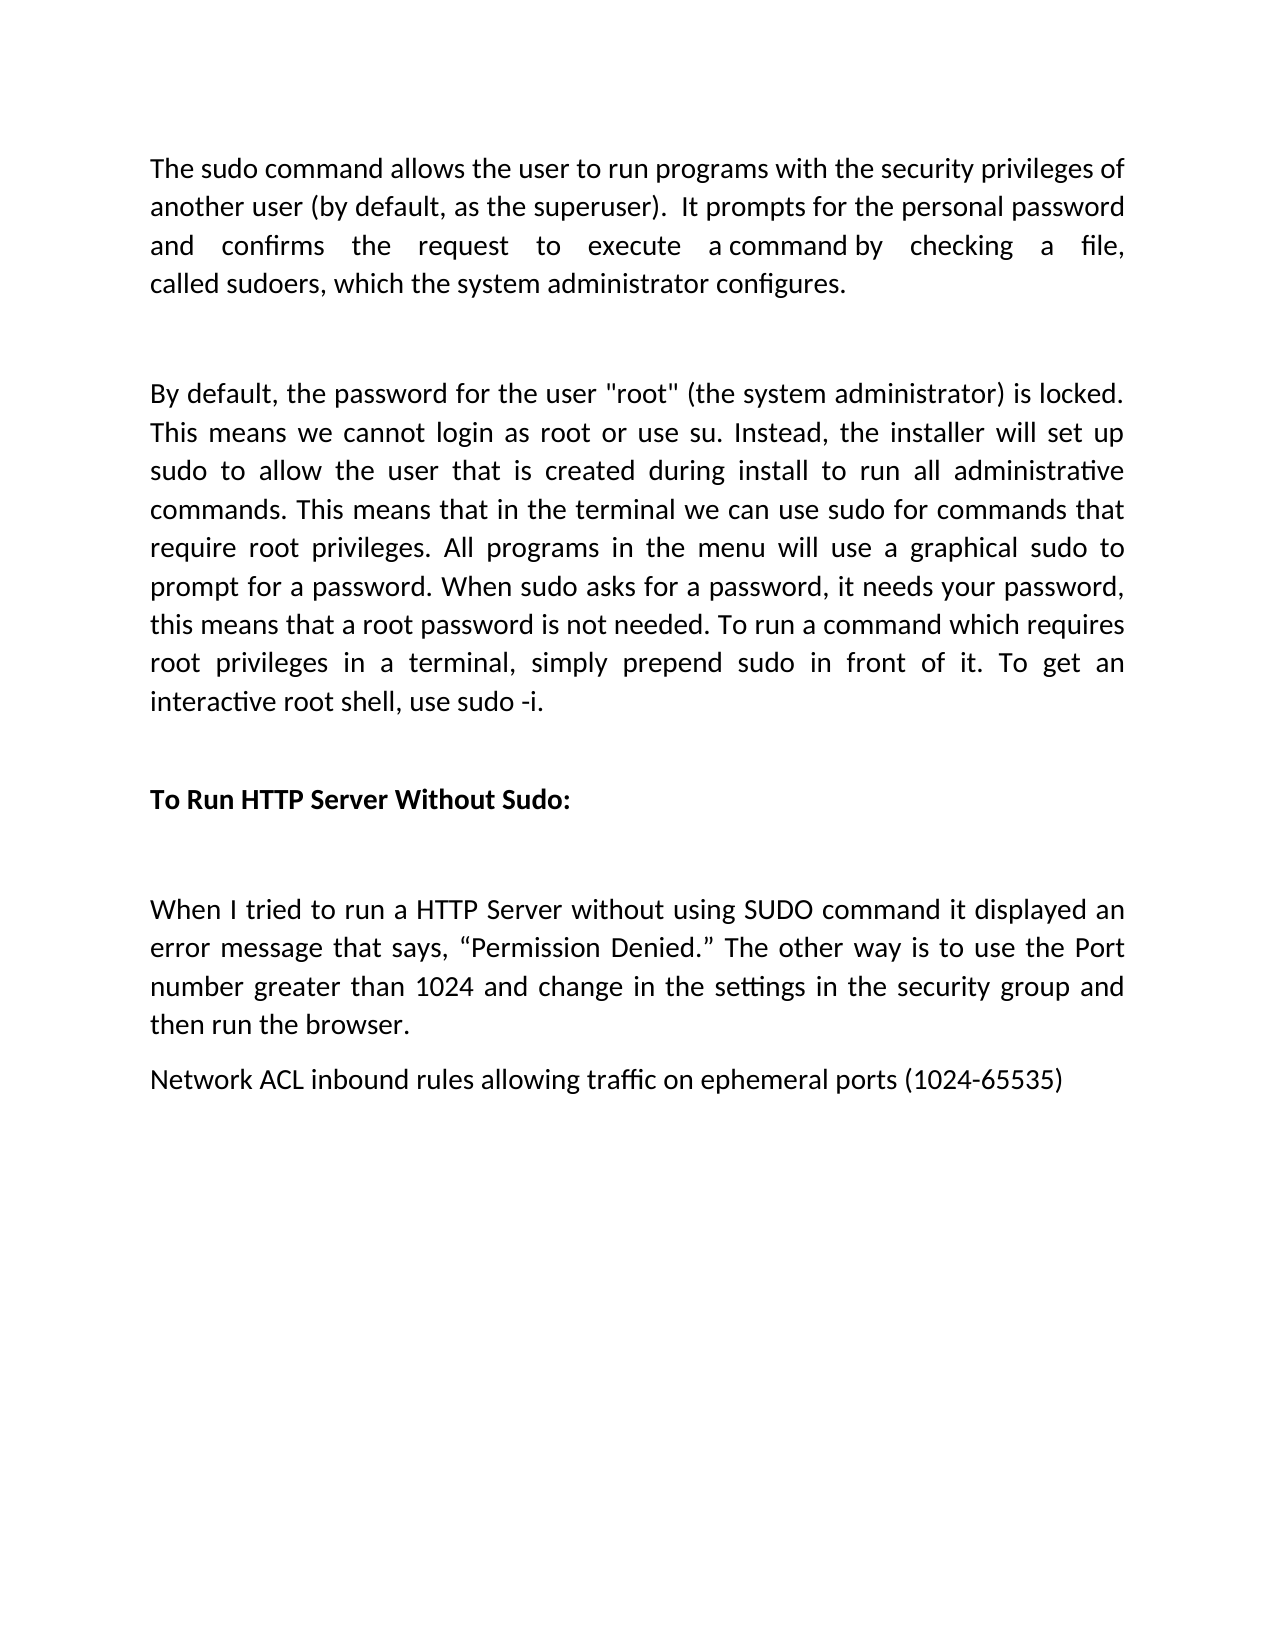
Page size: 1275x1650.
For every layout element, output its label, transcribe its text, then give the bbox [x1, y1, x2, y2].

text The sudo command allows the user to run programs with the security privileges of another user (by default, as the superuser). It prompts for the personal password and confirms the request to execute a command by checking a file, called sudoers, which the system administrator configures. [150, 150, 1125, 301]
text By default, the password for the user "root" (the system administrator) is locked. This means we cannot login as root or use su. Instead, the installer will set up sudo to allow the user that is created during install to run all administrative commands. This means that in the terminal we can use sudo for commands that require root privileges. All programs in the menu will use a graphical sudo to prompt for a password. When sudo asks for a password, it needs your password, this means that a root password is not needed. To run a command which requires root privileges in a terminal, simply prepend sudo in front of it. To get an interactive root shell, use sudo -i. [150, 376, 1125, 719]
text When I tried to run a HTTP Server without using SUDO command it displayed an error message that says, “Permission Denied.” The other way is to use the Port number greater than 1024 and change in the settings in the security group and then run the browser. [150, 891, 1125, 1042]
text Network ACL inbound rules allowing traffic on ephemeral ports (1024-65535) [150, 1061, 1125, 1097]
text To Run HTTP Server Without Sudo: [150, 781, 1125, 816]
